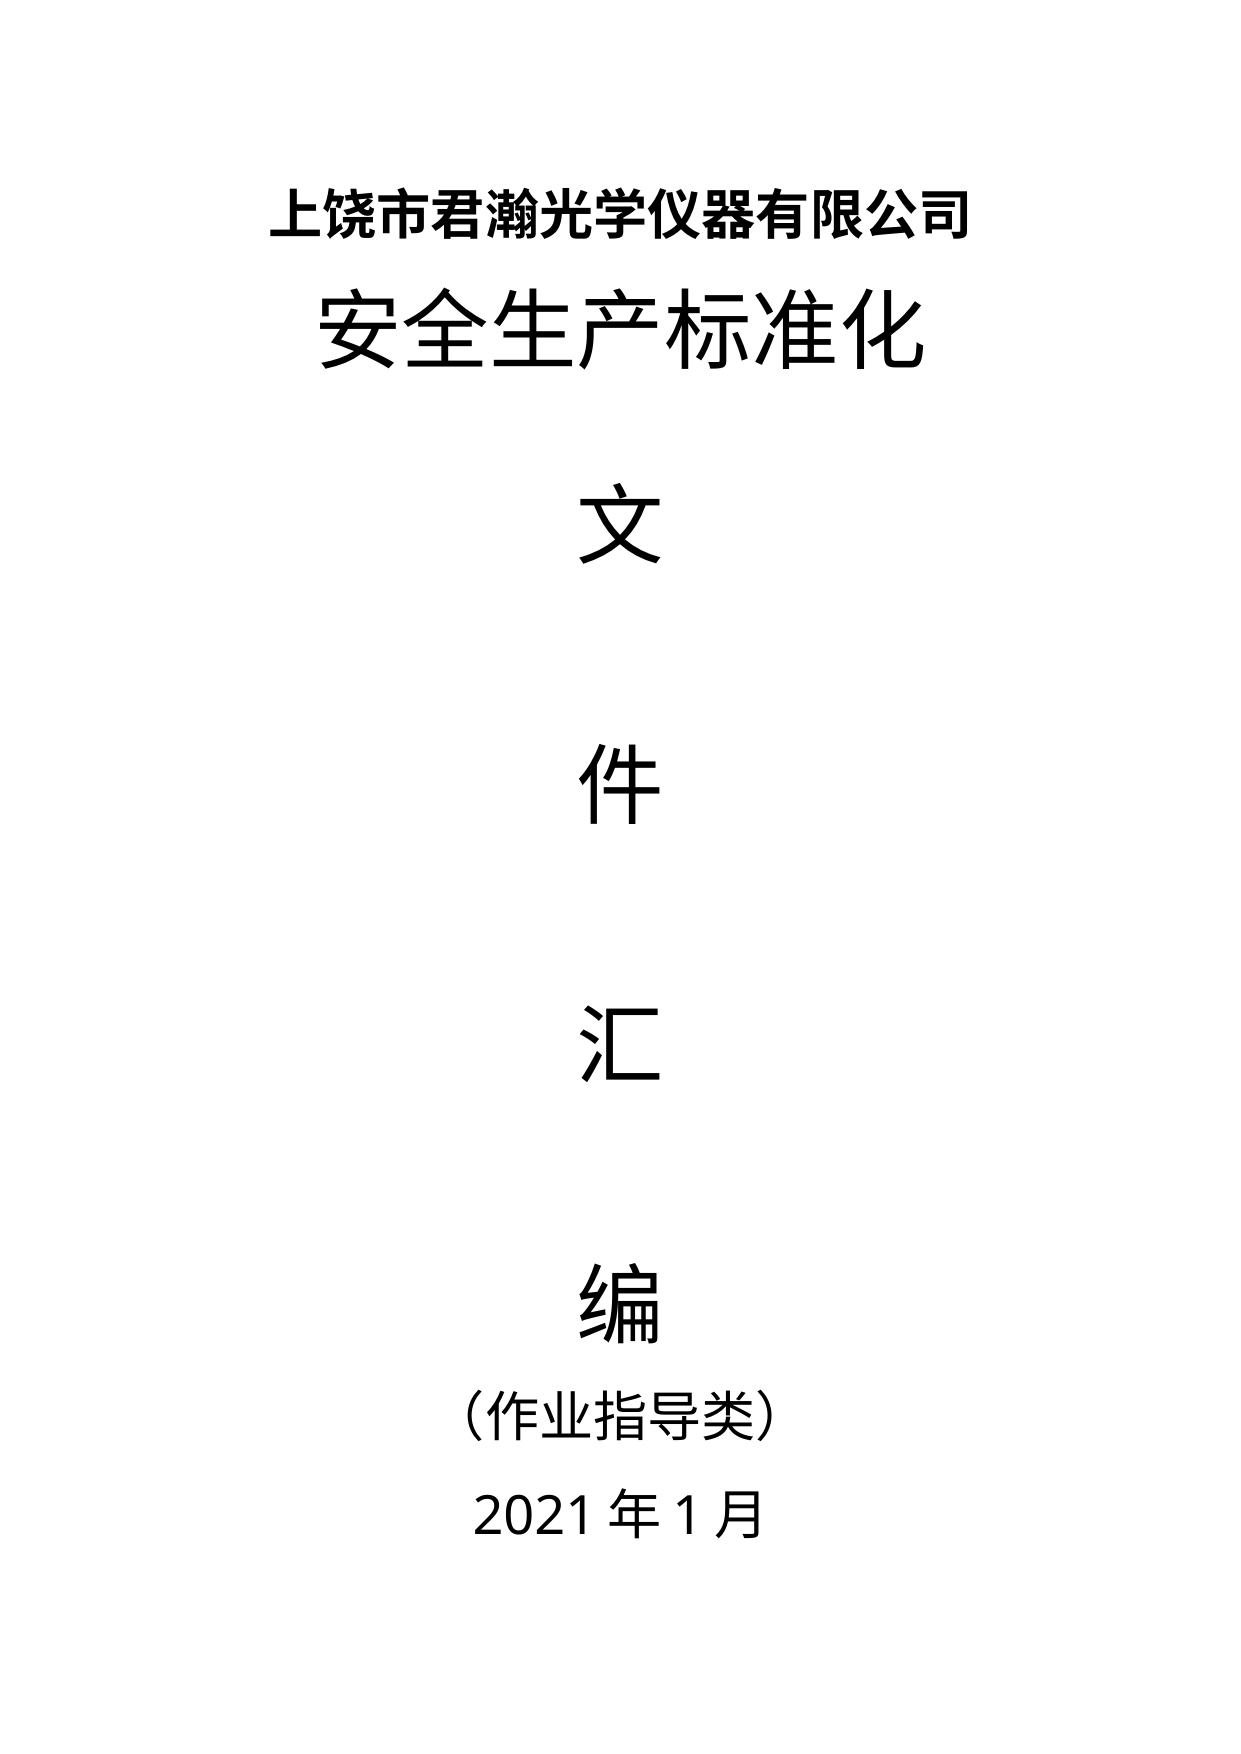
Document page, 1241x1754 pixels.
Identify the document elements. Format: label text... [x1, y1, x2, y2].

text 上饶市君瀚光学仪器有限公司 [187, 162, 1053, 259]
text （作业指导类） [187, 1364, 1053, 1462]
text 编 [187, 1234, 1053, 1364]
text 2021年1月 [187, 1462, 1053, 1559]
text 汇 [187, 974, 1053, 1104]
text 件 [187, 714, 1053, 844]
text 文 [187, 454, 1053, 584]
text 安全生产标准化 [187, 259, 1053, 389]
